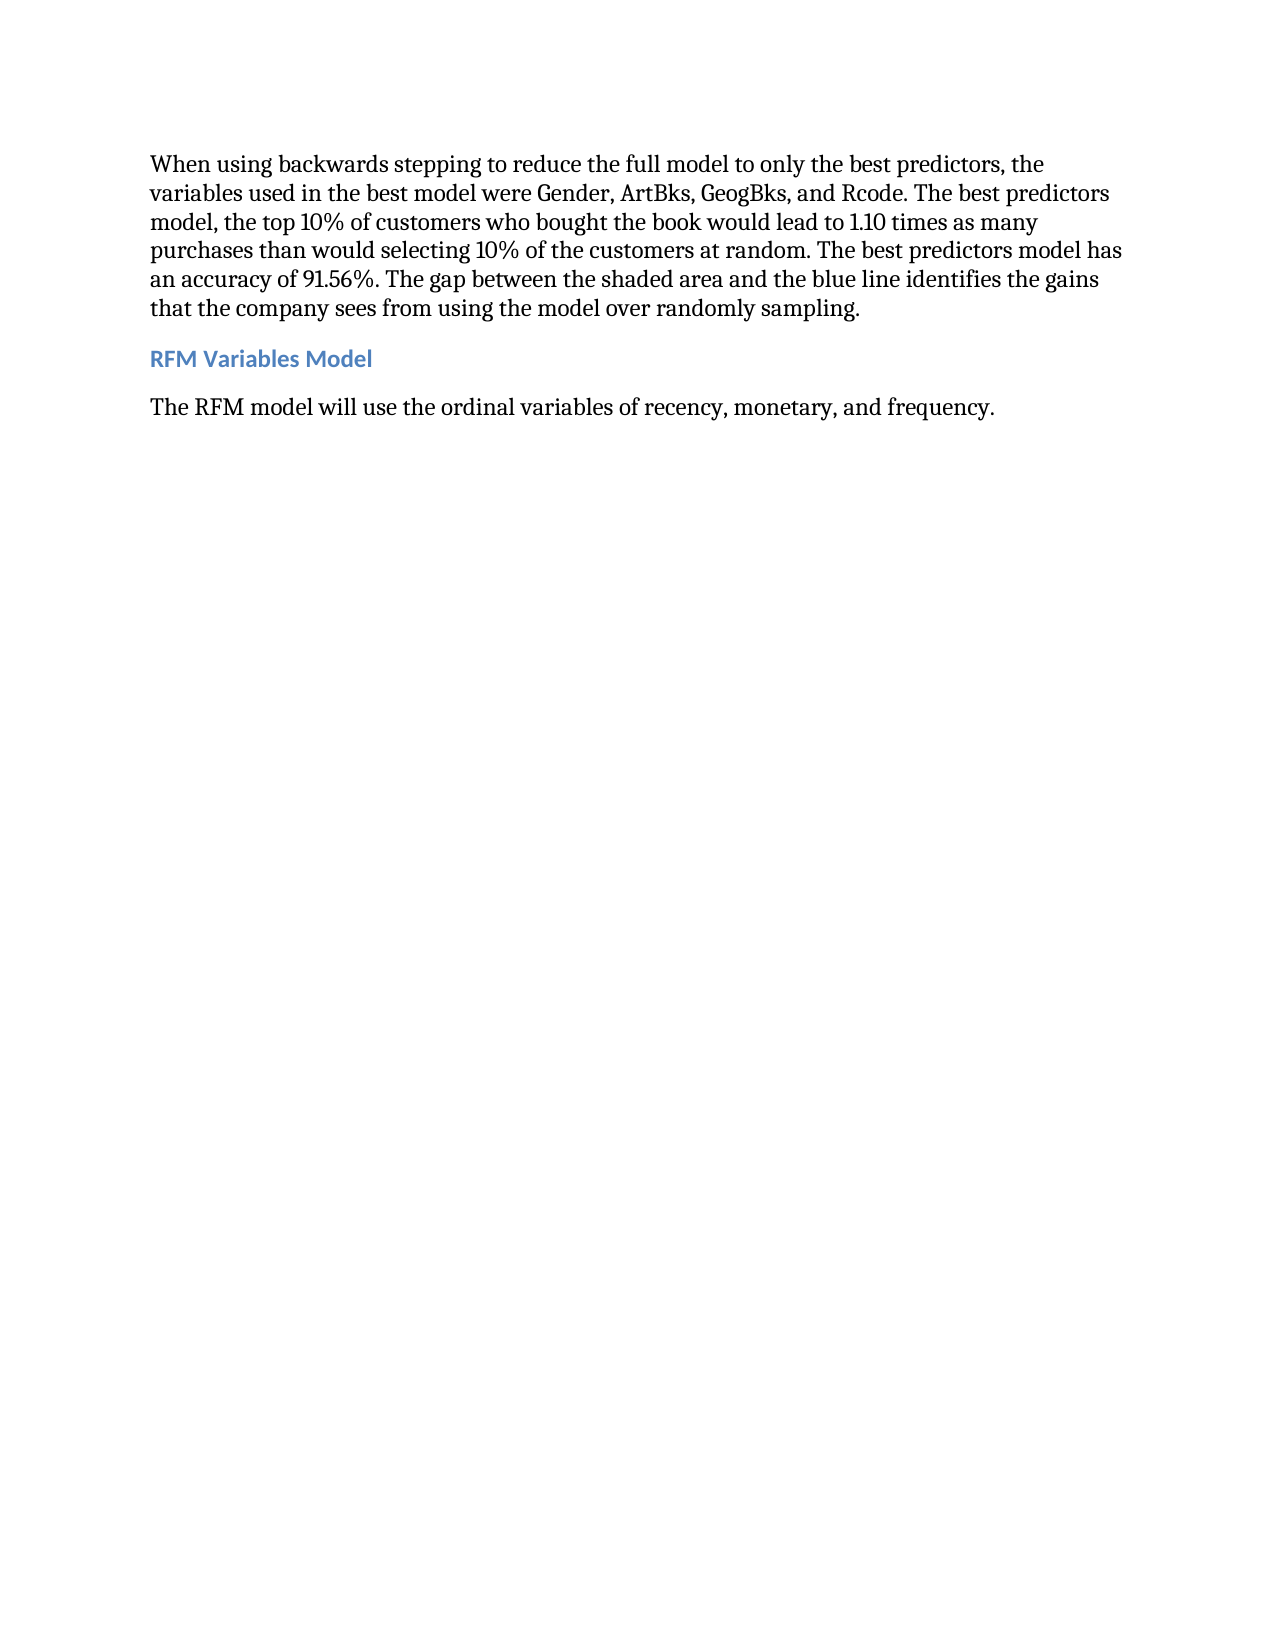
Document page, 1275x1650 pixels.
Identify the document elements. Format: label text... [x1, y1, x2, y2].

text The RFM model will use the ordinal variables of recency, monetary, and frequency. [150, 393, 1125, 421]
text When using backwards stepping to reduce the full model to only the best predictors, the variables used in the best model were Gender, ArtBks, GeogBks, and Rcode. The best predictors model, the top 10% of customers who bought the book would lead to 1.10 times as many purchases than would selecting 10% of the customers at random. The best predictors model has an accuracy of 91.56%. The gap between the shaded area and the blue line identifies the gains that the company sees from using the model over randomly sampling. [150, 150, 1125, 322]
subtitle RFM Variables Model [150, 343, 1125, 374]
